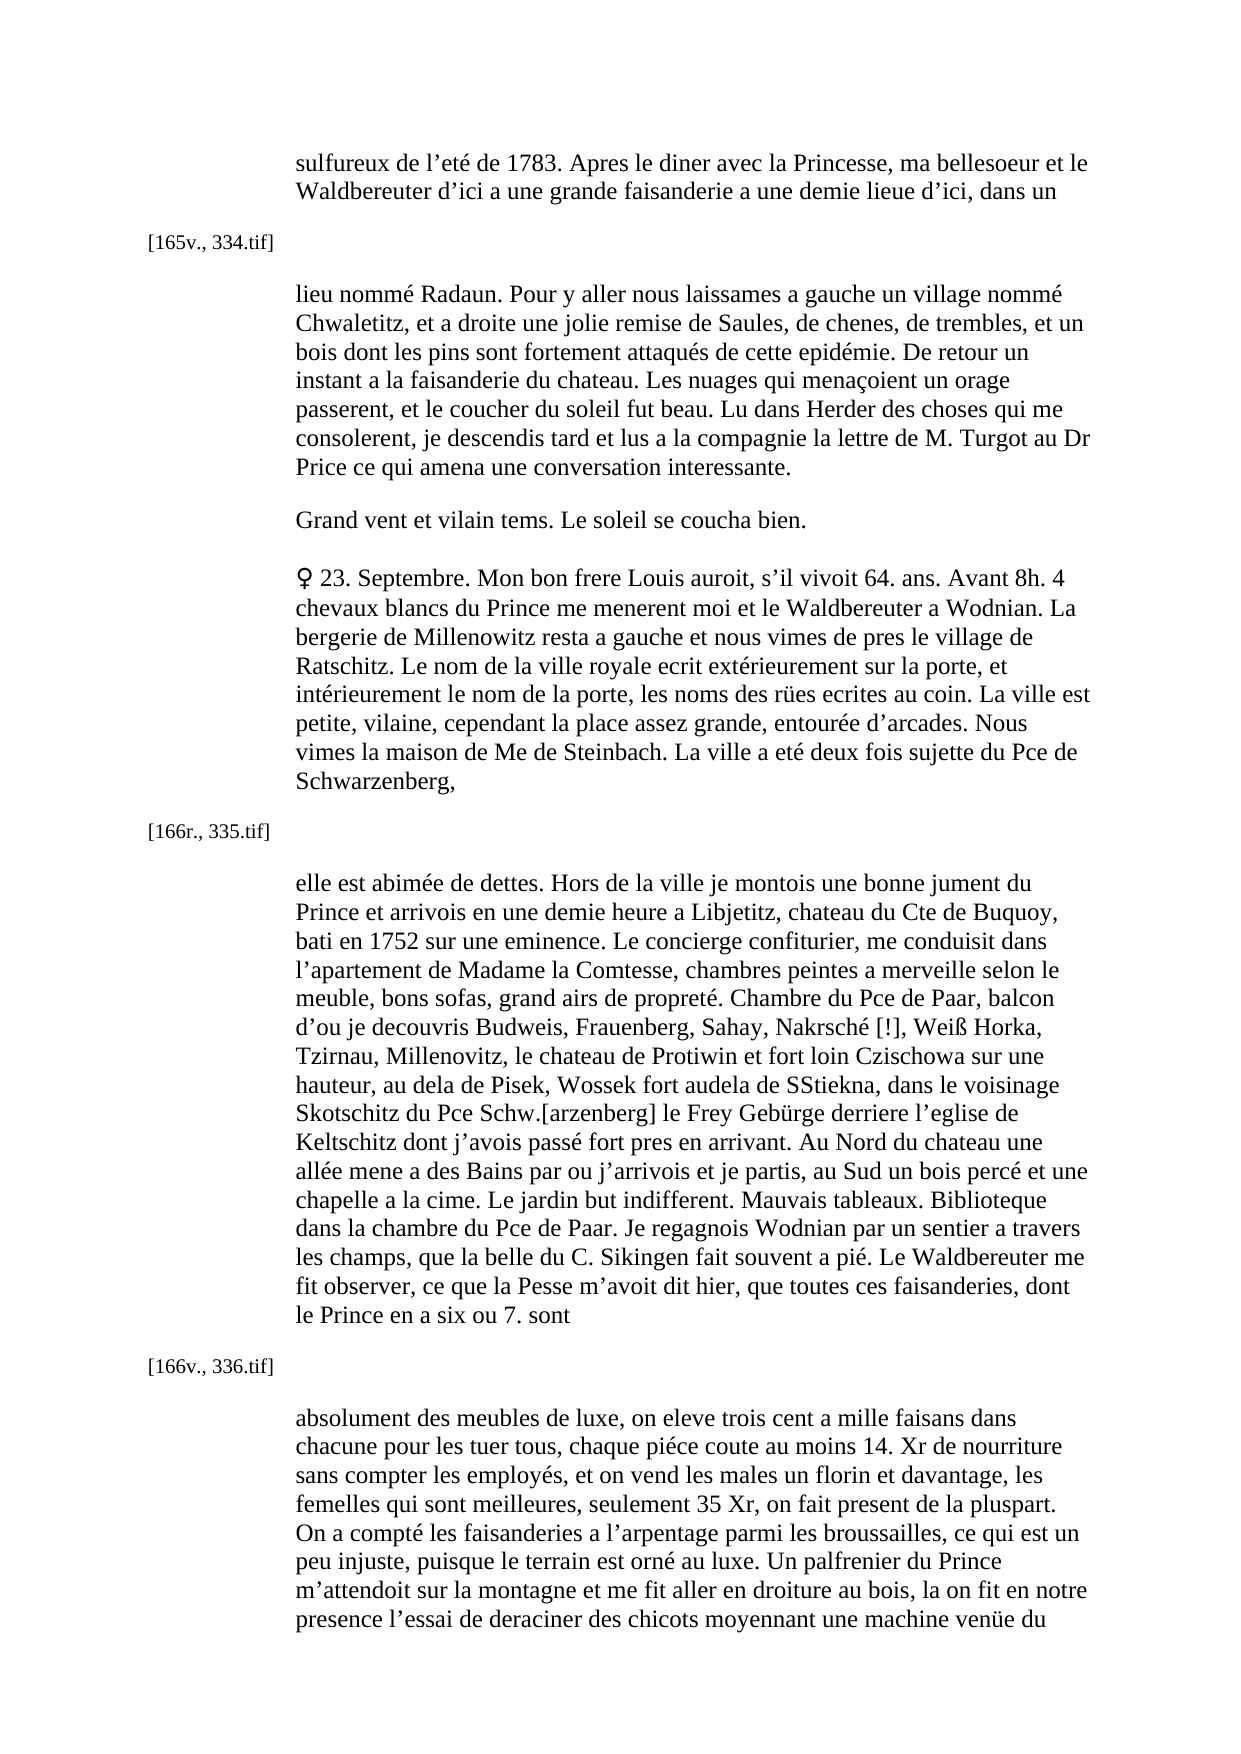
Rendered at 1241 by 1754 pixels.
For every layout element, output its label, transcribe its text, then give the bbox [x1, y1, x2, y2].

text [295, 1403, 1093, 1633]
text [165v., 334.tif] [148, 230, 1093, 254]
text [166v., 336.tif] [148, 1353, 1093, 1378]
text ♀ 23. Septembre. Mon bon frere Louis auroit, s’il vivoit 64. ans. Avant 8h. 4 chevaux blancs du Prince me menerent moi et le Waldbereuter a Wodnian. La bergerie de Millenowitz resta a gauche et nous vimes de pres le village de Ratschitz. Le nom de la ville royale ecrit extérieurement sur la porte, et intérieurement le nom de la porte, les noms des rües ecrites au coin. La ville est petite, vilaine, cependant la place assez grande, entourée d’arcades. Nous vimes la maison de Me de Steinbach. La ville a eté deux fois sujette du Pce de Schwarzenberg, [295, 559, 1093, 794]
text elle est abimée de dettes. Hors de la ville je montois une bonne jument du Prince et arrivois en une demie heure a Libjetitz, chateau du Cte de Buquoy, bati en 1752 sur une eminence. Le concierge confiturier, me conduisit dans l’apartement de Madame la Comtesse, chambres peintes a merveille selon le meuble, bons sofas, grand airs de propreté. Chambre du Pce de Paar, balcon d’ou je decouvris Budweis, Frauenberg, Sahay, Nakrsché [!], Weiß Horka, Tzirnau, Millenovitz, le chateau de Protiwin et fort loin Czischowa sur une hauteur, au dela de Pisek, Wossek fort audela de SStiekna, dans le voisinage Skotschitz du Pce Schw.[arzenberg] le Frey Gebürge derriere l’eglise de Keltschitz dont j’avois passé fort pres en arrivant. Au Nord du chateau une allée mene a des Bains par ou j’arrivois et je partis, au Sud un bois percé et une chapelle a la cime. Le jardin but indifferent. Mauvais tableaux. Biblioteque dans la chambre du Pce de Paar. Je regagnois Wodnian par un sentier a travers les champs, que la belle du C. Sikingen fait souvent a pié. Le Waldbereuter me fit observer, ce que la Pesse m’avoit dit hier, que toutes ces faisanderies, dont le Prince en a six ou 7. sont [295, 868, 1093, 1328]
text lieu nommé Radaun. Pour y aller nous laissames a gauche un village nommé Chwaletitz, et a droite une jolie remise de Saules, de chenes, de trembles, et un bois dont les pins sont fortement attaqués de cette epidémie. De retour un instant a la faisanderie du chateau. Les nuages qui menaçoient un orage passerent, et le coucher du soleil fut beau. Lu dans Herder des choses qui me consolerent, je descendis tard et lus a la compagnie la lettre de M. Turgot au Dr Price ce qui amena une conversation interessante. [295, 279, 1093, 480]
text [166r., 335.tif] [148, 819, 1093, 843]
text Grand vent et vilain tems. Le soleil se coucha bien. [295, 505, 1093, 534]
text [295, 148, 1093, 205]
